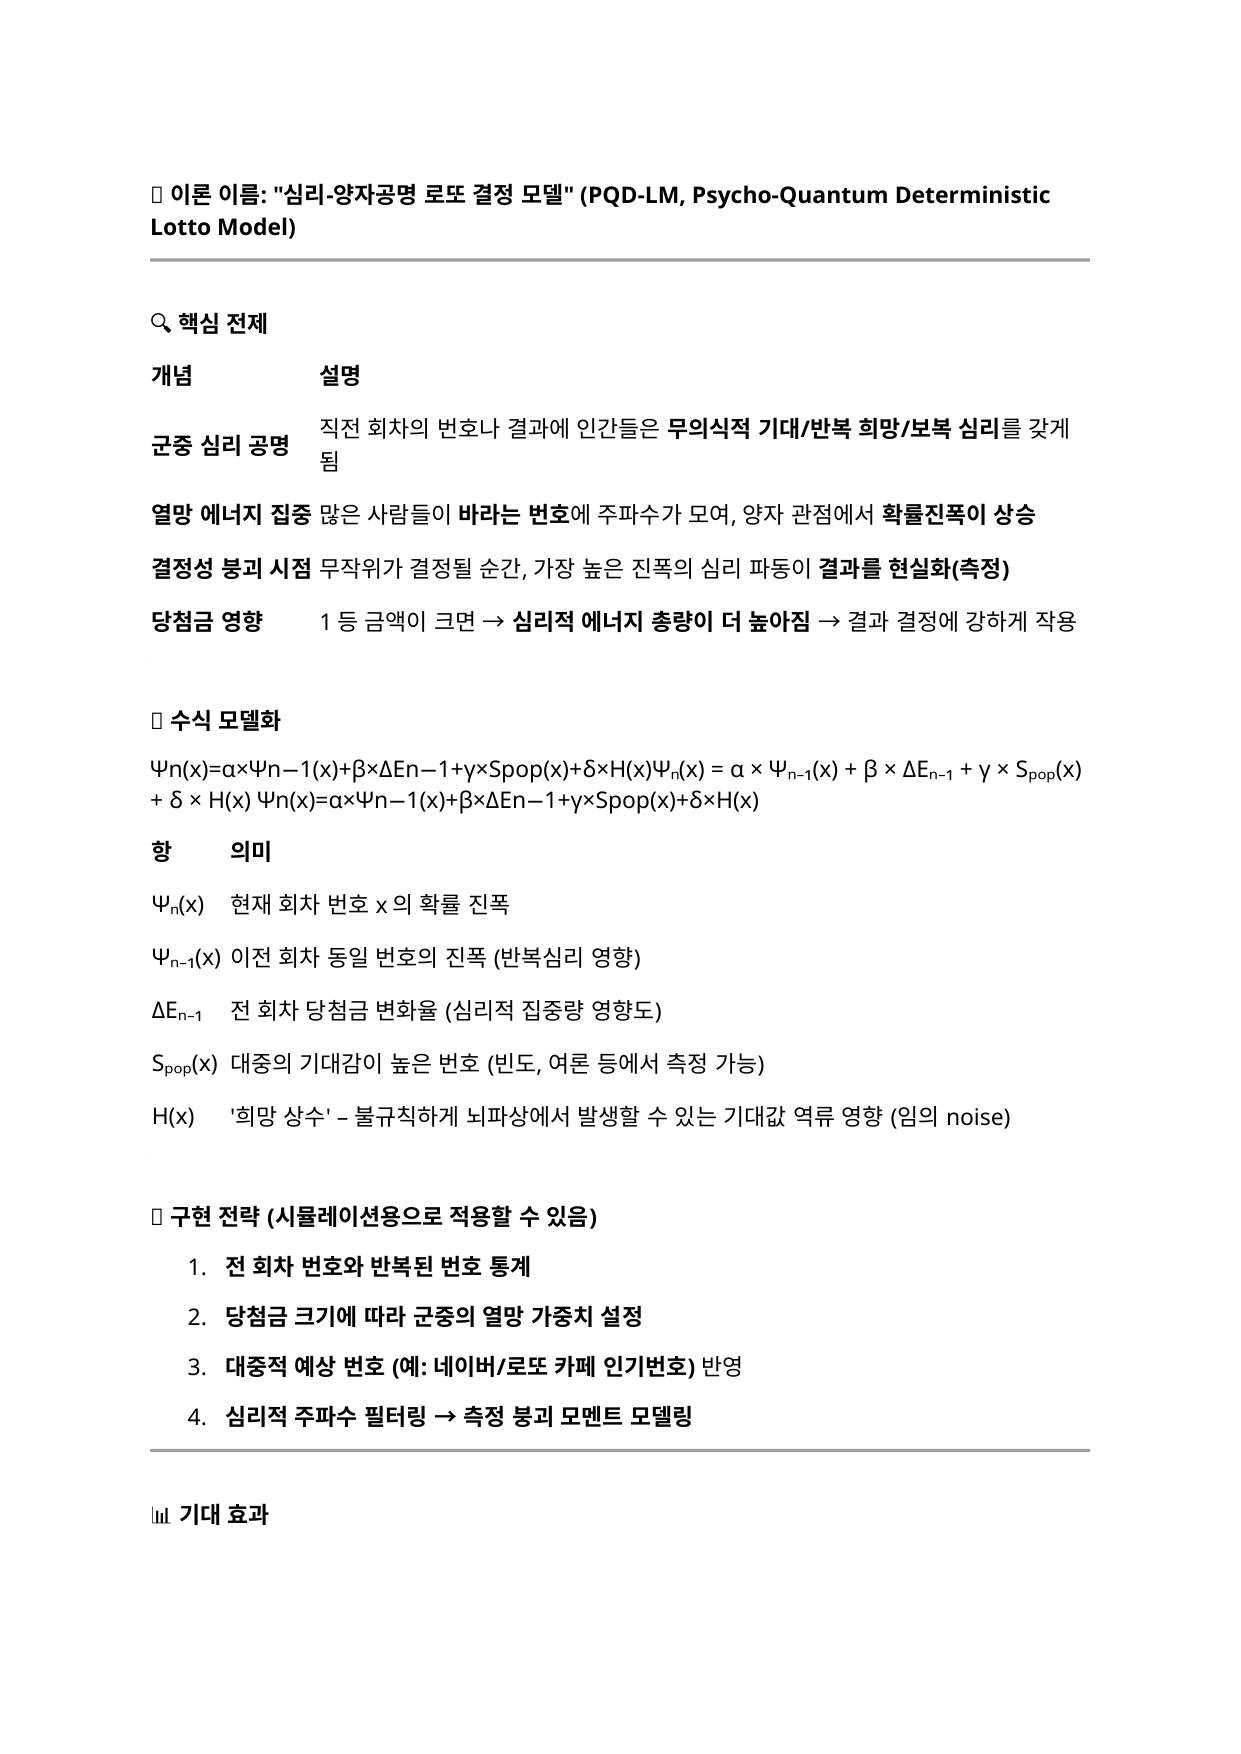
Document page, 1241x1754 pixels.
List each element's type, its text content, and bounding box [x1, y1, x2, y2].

table_cell 현재 회차 번호 x의 확률 진폭 [228, 885, 1090, 938]
list 당첨금 크기에 따라 군중의 열망 가중치 설정 [187, 1299, 1090, 1332]
table_header 설명 [318, 356, 1090, 409]
table_header 의미 [228, 832, 1090, 885]
table_cell 열망 에너지 집중 [150, 496, 318, 549]
list 전 회차 번호와 반복된 번호 통계 [187, 1249, 1090, 1282]
table_cell 결정성 붕괴 시점 [150, 549, 318, 602]
table_cell Ψₙ(x) [150, 885, 228, 938]
table_cell 전 회차 당첨금 변화율 (심리적 집중량 영향도) [228, 991, 1090, 1044]
table_cell Sₚₒₚ(x) [150, 1045, 228, 1098]
table_cell 당첨금 영향 [150, 602, 318, 655]
table_header 개념 [150, 356, 318, 409]
table_cell H(x) [150, 1098, 228, 1151]
text 🧪 수식 모델화 [150, 703, 1090, 736]
table_cell 이전 회차 동일 번호의 진폭 (반복심리 영향) [228, 938, 1090, 991]
table_cell ΔEₙ₋₁ [150, 991, 228, 1044]
table_cell 군중 심리 공명 [150, 409, 318, 496]
table_cell 1등 금액이 크면 → 심리적 에너지 총량이 더 높아짐 → 결과 결정에 강하게 작용 [318, 602, 1090, 655]
table_header 항 [150, 832, 228, 885]
table_cell Ψₙ₋₁(x) [150, 938, 228, 991]
table_cell 직전 회차의 번호나 결과에 인간들은 무의식적 기대/반복 희망/보복 심리를 갖게 됨 [318, 409, 1090, 496]
text 🔍 핵심 전제 [150, 306, 1090, 340]
list 심리적 주파수 필터링 → 측정 붕괴 모멘트 모델링 [187, 1399, 1090, 1432]
table_cell 무작위가 결정될 순간, 가장 높은 진폭의 심리 파동이 결과를 현실화(측정) [318, 549, 1090, 602]
table_cell '희망 상수' – 불규칙하게 뇌파상에서 발생할 수 있는 기대값 역류 영향 (임의 noise) [228, 1098, 1090, 1151]
text Ψn(x)=α×Ψn−1(x)+β×ΔEn−1+γ×Spop(x)+δ×H(x)Ψₙ(x) = α × Ψₙ₋₁(x) + β × ΔEₙ₋₁ + γ × Sₚₒₚ(x) + δ × H(x) Ψn​(x)=α×Ψn−1​(x)+β×ΔEn−1​+γ×Spop​(x)+δ×H(x) [150, 753, 1090, 816]
text 📊 기대 효과 [150, 1497, 1090, 1530]
text 🧠 이론 이름: "심리-양자공명 로또 결정 모델" (PQD-LM, Psycho-Quantum Deterministic Lotto Model) [150, 177, 1090, 242]
table_cell 많은 사람들이 바라는 번호에 주파수가 모여, 양자 관점에서 확률진폭이 상승 [318, 496, 1090, 549]
list 대중적 예상 번호 (예: 네이버/로또 카페 인기번호) 반영 [187, 1349, 1090, 1382]
text 🔁 구현 전략 (시뮬레이션용으로 적용할 수 있음) [150, 1199, 1090, 1232]
table_cell 대중의 기대감이 높은 번호 (빈도, 여론 등에서 측정 가능) [228, 1045, 1090, 1098]
